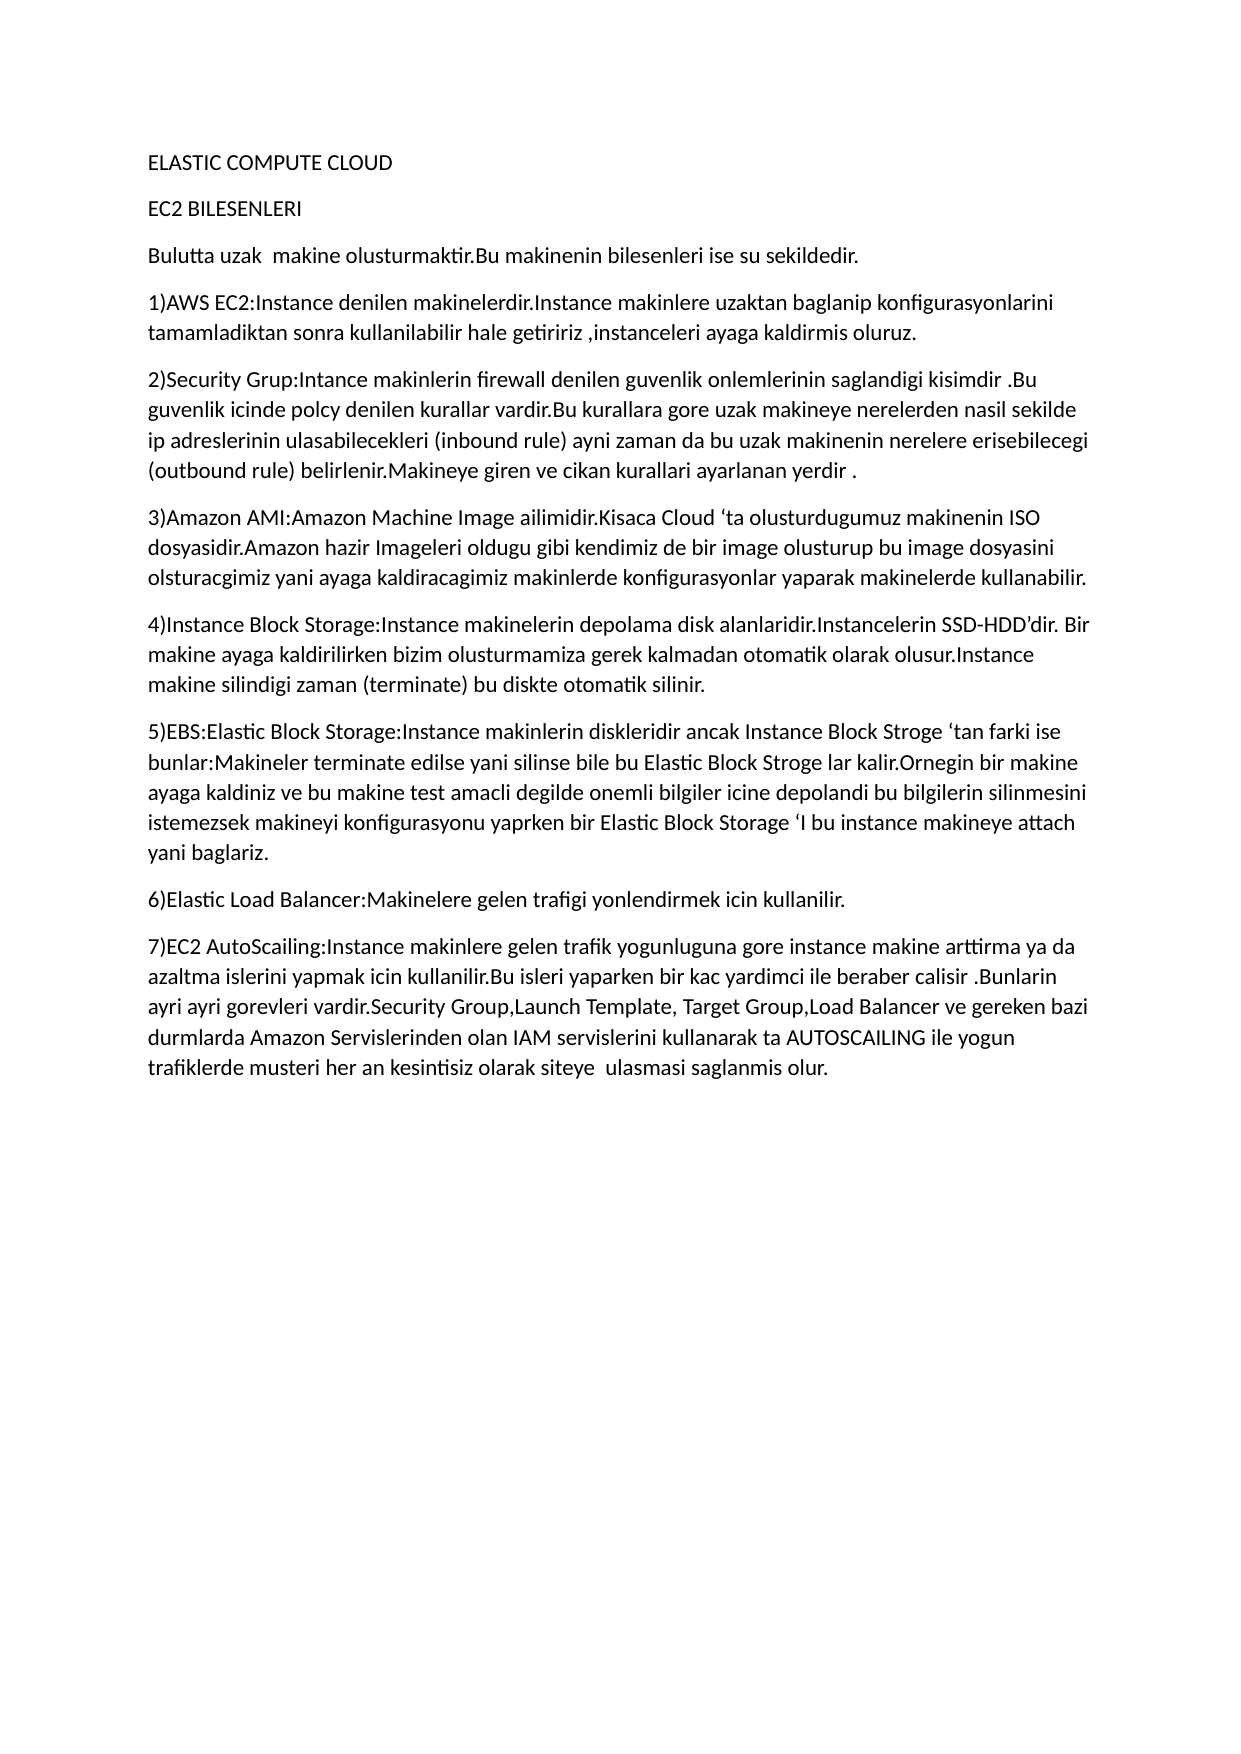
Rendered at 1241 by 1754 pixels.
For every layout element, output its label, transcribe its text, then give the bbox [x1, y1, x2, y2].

text Bulutta uzak makine olusturmaktir.Bu makinenin bilesenleri ise su sekildedir. [148, 241, 1093, 269]
text 2)Security Grup:Intance makinlerin firewall denilen guvenlik onlemlerinin saglandigi kisimdir .Bu guvenlik icinde polcy denilen kurallar vardir.Bu kurallara gore uzak makineye nerelerden nasil sekilde ip adreslerinin ulasabilecekleri (inbound rule) ayni zaman da bu uzak makinenin nerelere erisebilecegi (outbound rule) belirlenir.Makineye giren ve cikan kurallari ayarlanan yerdir . [148, 365, 1093, 484]
text 6)Elastic Load Balancer:Makinelere gelen trafigi yonlendirmek icin kullanilir. [148, 885, 1093, 913]
text 7)EC2 AutoScailing:Instance makinlere gelen trafik yogunluguna gore instance makine arttirma ya da azaltma islerini yapmak icin kullanilir.Bu isleri yaparken bir kac yardimci ile beraber calisir .Bunlarin ayri ayri gorevleri vardir.Security Group,Launch Template, Target Group,Load Balancer ve gereken bazi durmlarda Amazon Servislerinden olan IAM servislerini kullanarak ta AUTOSCAILING ile yogun trafiklerde musteri her an kesintisiz olarak siteye ulasmasi saglanmis olur. [148, 932, 1093, 1081]
text ELASTIC COMPUTE CLOUD [148, 148, 1093, 176]
text 4)Instance Block Storage:Instance makinelerin depolama disk alanlaridir.Instancelerin SSD-HDD’dir. Bir makine ayaga kaldirilirken bizim olusturmamiza gerek kalmadan otomatik olarak olusur.Instance makine silindigi zaman (terminate) bu diskte otomatik silinir. [148, 610, 1093, 698]
text 5)EBS:Elastic Block Storage:Instance makinlerin diskleridir ancak Instance Block Stroge ‘tan farki ise bunlar:Makineler terminate edilse yani silinse bile bu Elastic Block Stroge lar kalir.Ornegin bir makine ayaga kaldiniz ve bu makine test amacli degilde onemli bilgiler icine depolandi bu bilgilerin silinmesini istemezsek makineyi konfigurasyonu yaprken bir Elastic Block Storage ‘I bu instance makineye attach yani baglariz. [148, 717, 1093, 866]
text EC2 BILESENLERI [148, 194, 1093, 222]
text 3)Amazon AMI:Amazon Machine Image ailimidir.Kisaca Cloud ‘ta olusturdugumuz makinenin ISO dosyasidir.Amazon hazir Imageleri oldugu gibi kendimiz de bir image olusturup bu image dosyasini olsturacgimiz yani ayaga kaldiracagimiz makinlerde konfigurasyonlar yaparak makinelerde kullanabilir. [148, 503, 1093, 591]
text 1)AWS EC2:Instance denilen makinelerdir.Instance makinlere uzaktan baglanip konfigurasyonlarini tamamladiktan sonra kullanilabilir hale getiririz ,instanceleri ayaga kaldirmis oluruz. [148, 288, 1093, 346]
